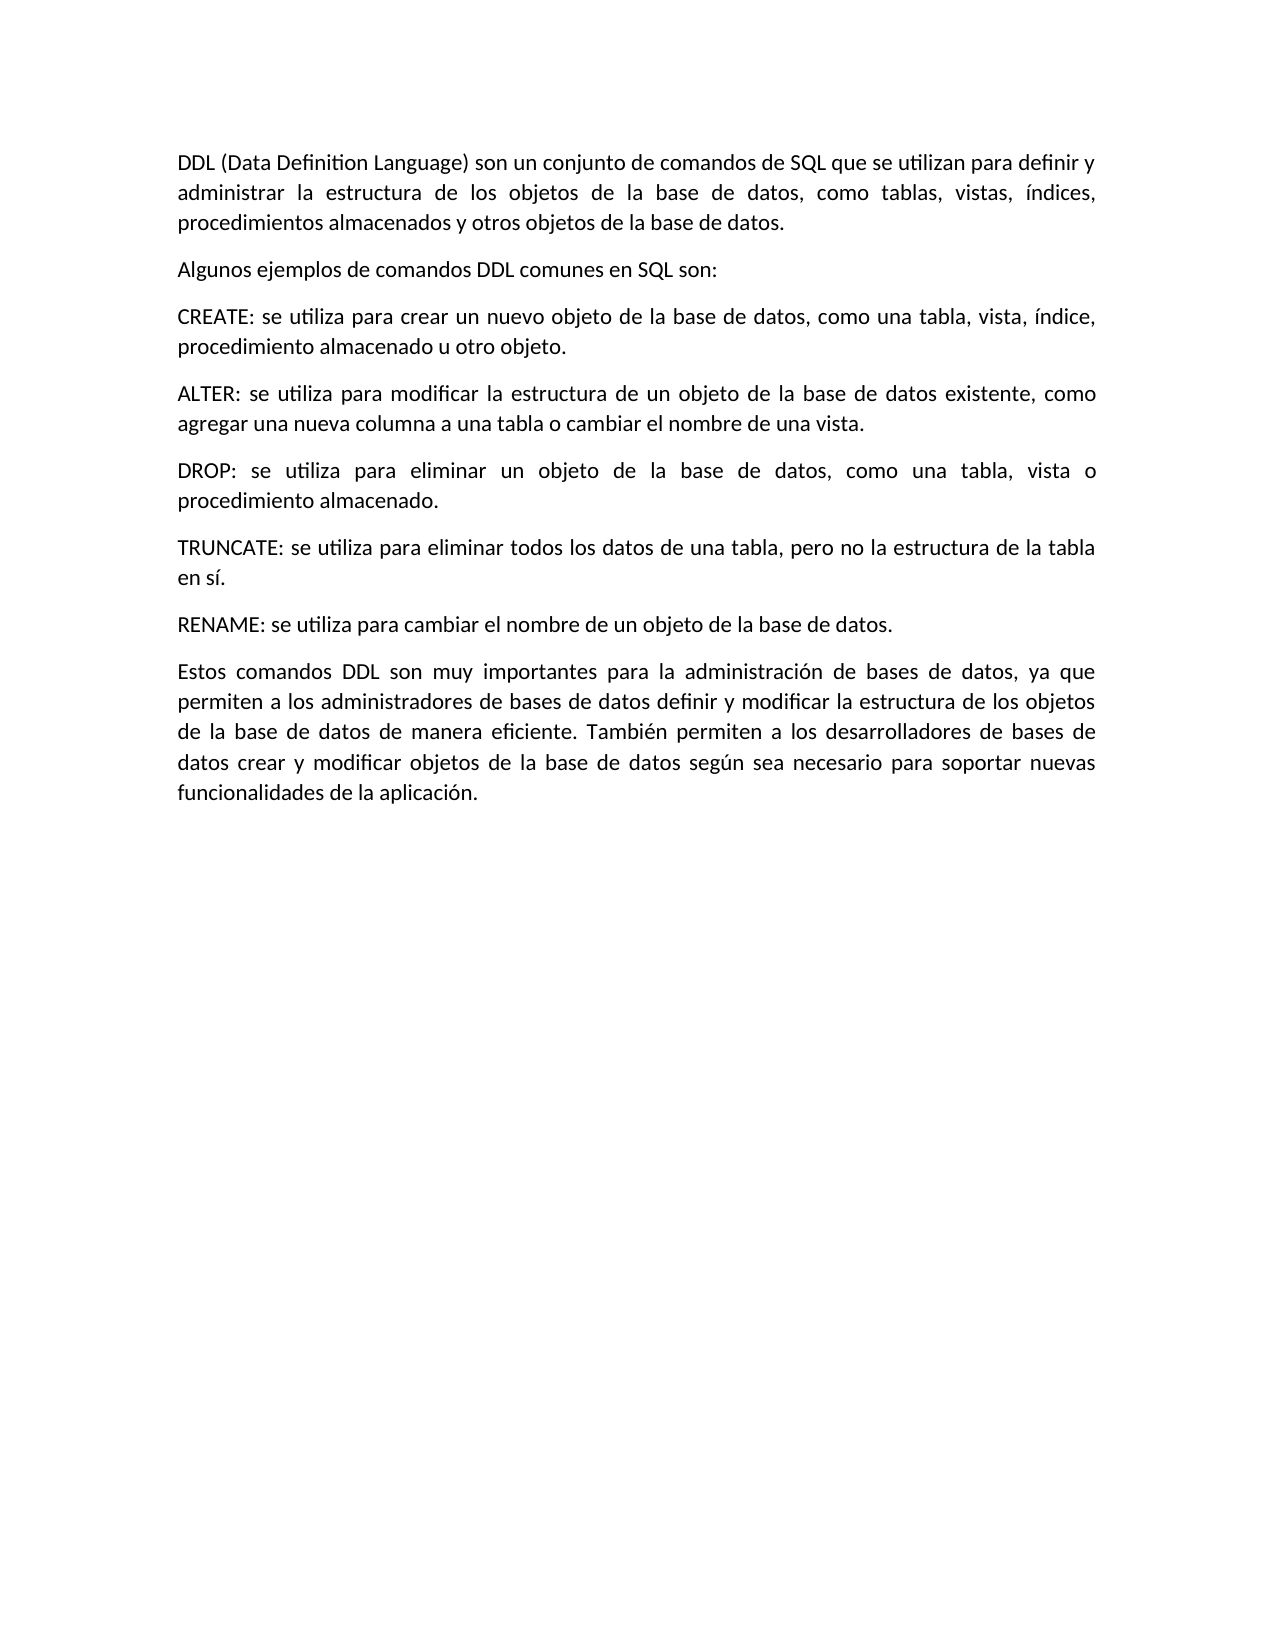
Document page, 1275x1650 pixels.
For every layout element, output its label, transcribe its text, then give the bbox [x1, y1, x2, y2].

text DDL (Data Definition Language) son un conjunto de comandos de SQL que se utilizan para definir y administrar la estructura de los objetos de la base de datos, como tablas, vistas, índices, procedimientos almacenados y otros objetos de la base de datos. [177, 148, 1098, 236]
text Algunos ejemplos de comandos DDL comunes en SQL son: [177, 255, 1098, 283]
text Estos comandos DDL son muy importantes para la administración de bases de datos, ya que permiten a los administradores de bases de datos definir y modificar la estructura de los objetos de la base de datos de manera eficiente. También permiten a los desarrolladores de bases de datos crear y modificar objetos de la base de datos según sea necesario para soportar nuevas funcionalidades de la aplicación. [177, 657, 1098, 806]
text CREATE: se utiliza para crear un nuevo objeto de la base de datos, como una tabla, vista, índice, procedimiento almacenado u otro objeto. [177, 302, 1098, 360]
text DROP: se utiliza para eliminar un objeto de la base de datos, como una tabla, vista o procedimiento almacenado. [177, 456, 1098, 514]
text TRUNCATE: se utiliza para eliminar todos los datos de una tabla, pero no la estructura de la tabla en sí. [177, 533, 1098, 591]
text RENAME: se utiliza para cambiar el nombre de un objeto de la base de datos. [177, 610, 1098, 638]
text ALTER: se utiliza para modificar la estructura de un objeto de la base de datos existente, como agregar una nueva columna a una tabla o cambiar el nombre de una vista. [177, 379, 1098, 437]
